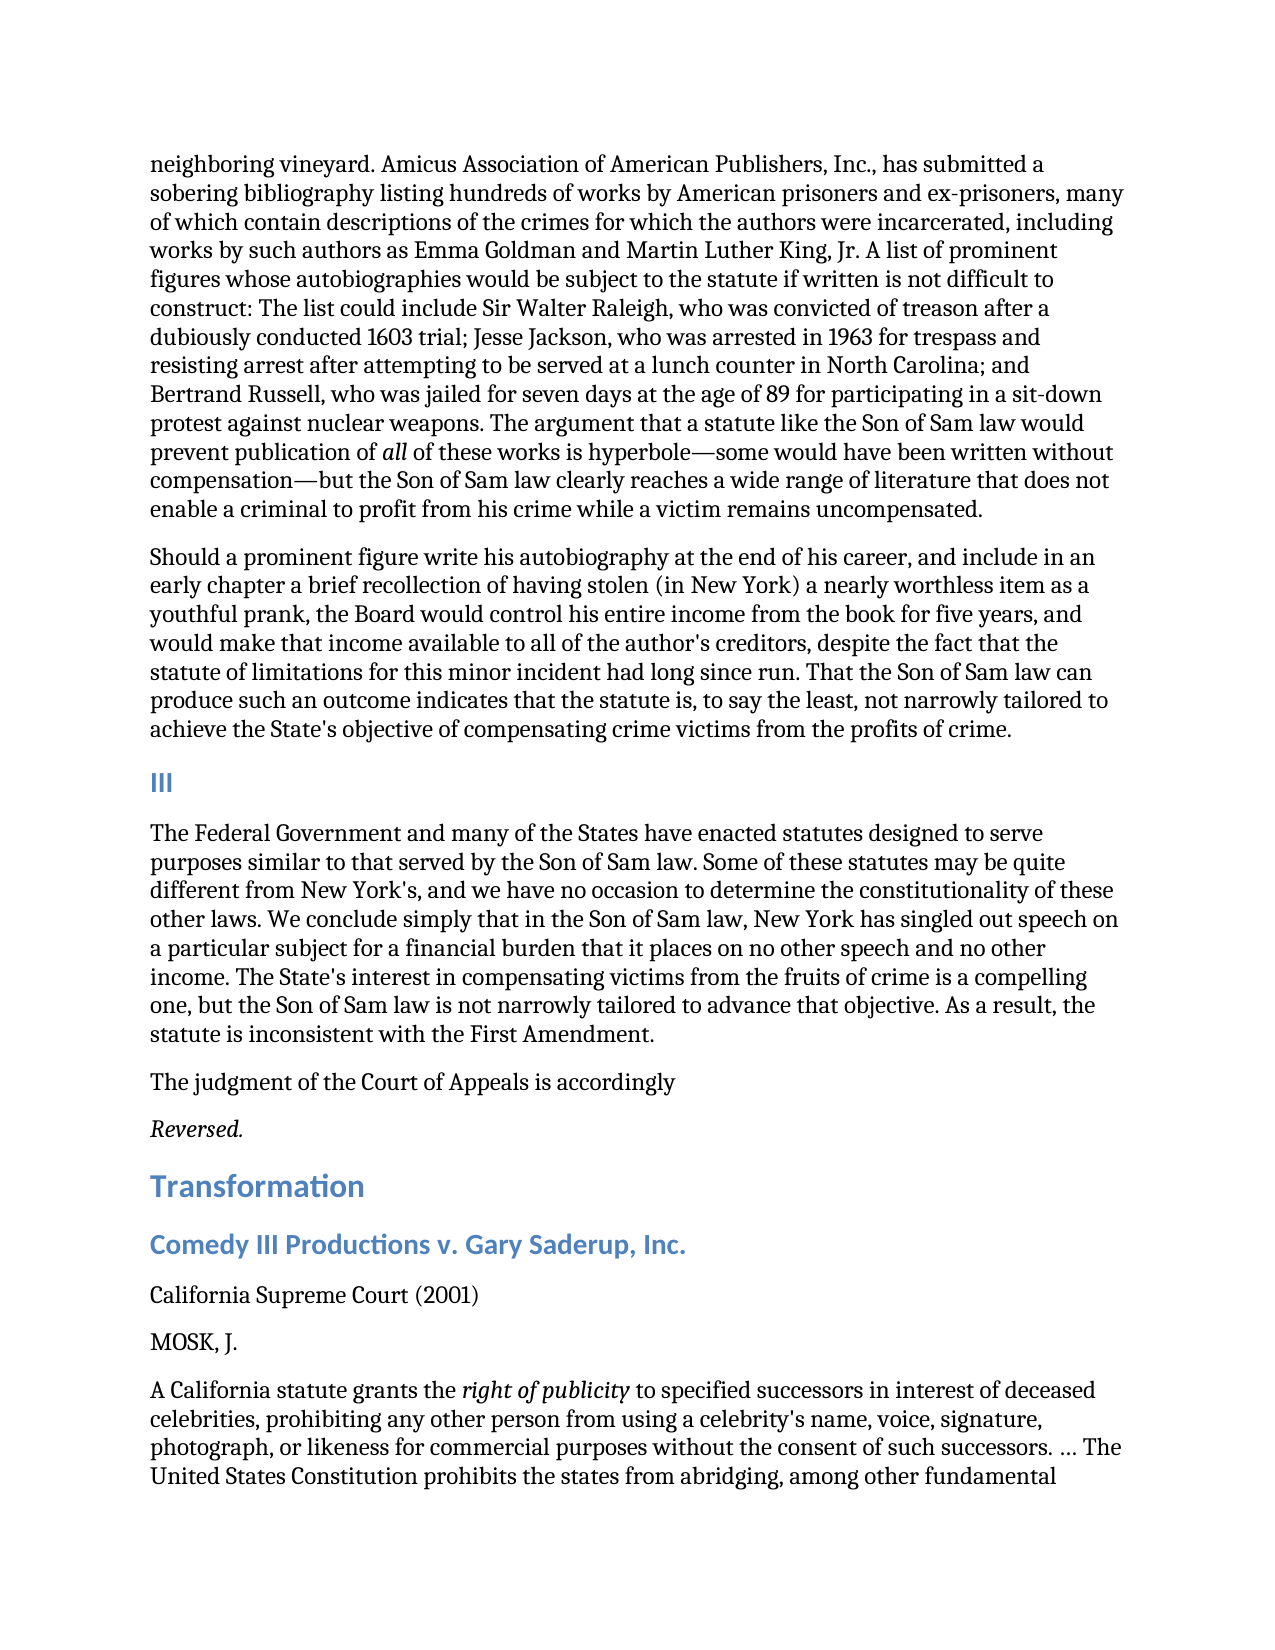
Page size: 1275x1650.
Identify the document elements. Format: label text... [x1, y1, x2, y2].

text The judgment of the Court of Appeals is accordingly [150, 1068, 1125, 1096]
subtitle Comedy III Productions v. Gary Saderup, Inc. [150, 1226, 1125, 1262]
subtitle III [150, 764, 1125, 800]
text Reversed. [150, 1115, 1125, 1144]
text The Federal Government and many of the States have enacted statutes designed to serve purposes similar to that served by the Son of Sam law. Some of these statutes may be quite different from New York's, and we have no occasion to determine the constitutionality of these other laws. We conclude simply that in the Son of Sam law, New York has singled out speech on a particular subject for a financial burden that it places on no other speech and no other income. The State's interest in compensating victims from the fruits of crime is a compelling one, but the Son of Sam law is not narrowly tailored to advance that objective. As a result, the statute is inconsistent with the First Amendment. [150, 819, 1125, 1049]
text Should a prominent figure write his autobiography at the end of his career, and include in an early chapter a brief recollection of having stolen (in New York) a nearly worthless item as a youthful prank, the Board would control his entire income from the book for five years, and would make that income available to all of the author's creditors, despite the fact that the statute of limitations for this minor incident had long since run. That the Son of Sam law can produce such an outcome indicates that the statute is, to say the least, not narrowly tailored to achieve the State's objective of compensating crime victims from the profits of crime. [150, 542, 1125, 744]
subtitle Transformation [150, 1165, 1125, 1206]
text MOSK, J. [150, 1328, 1125, 1357]
